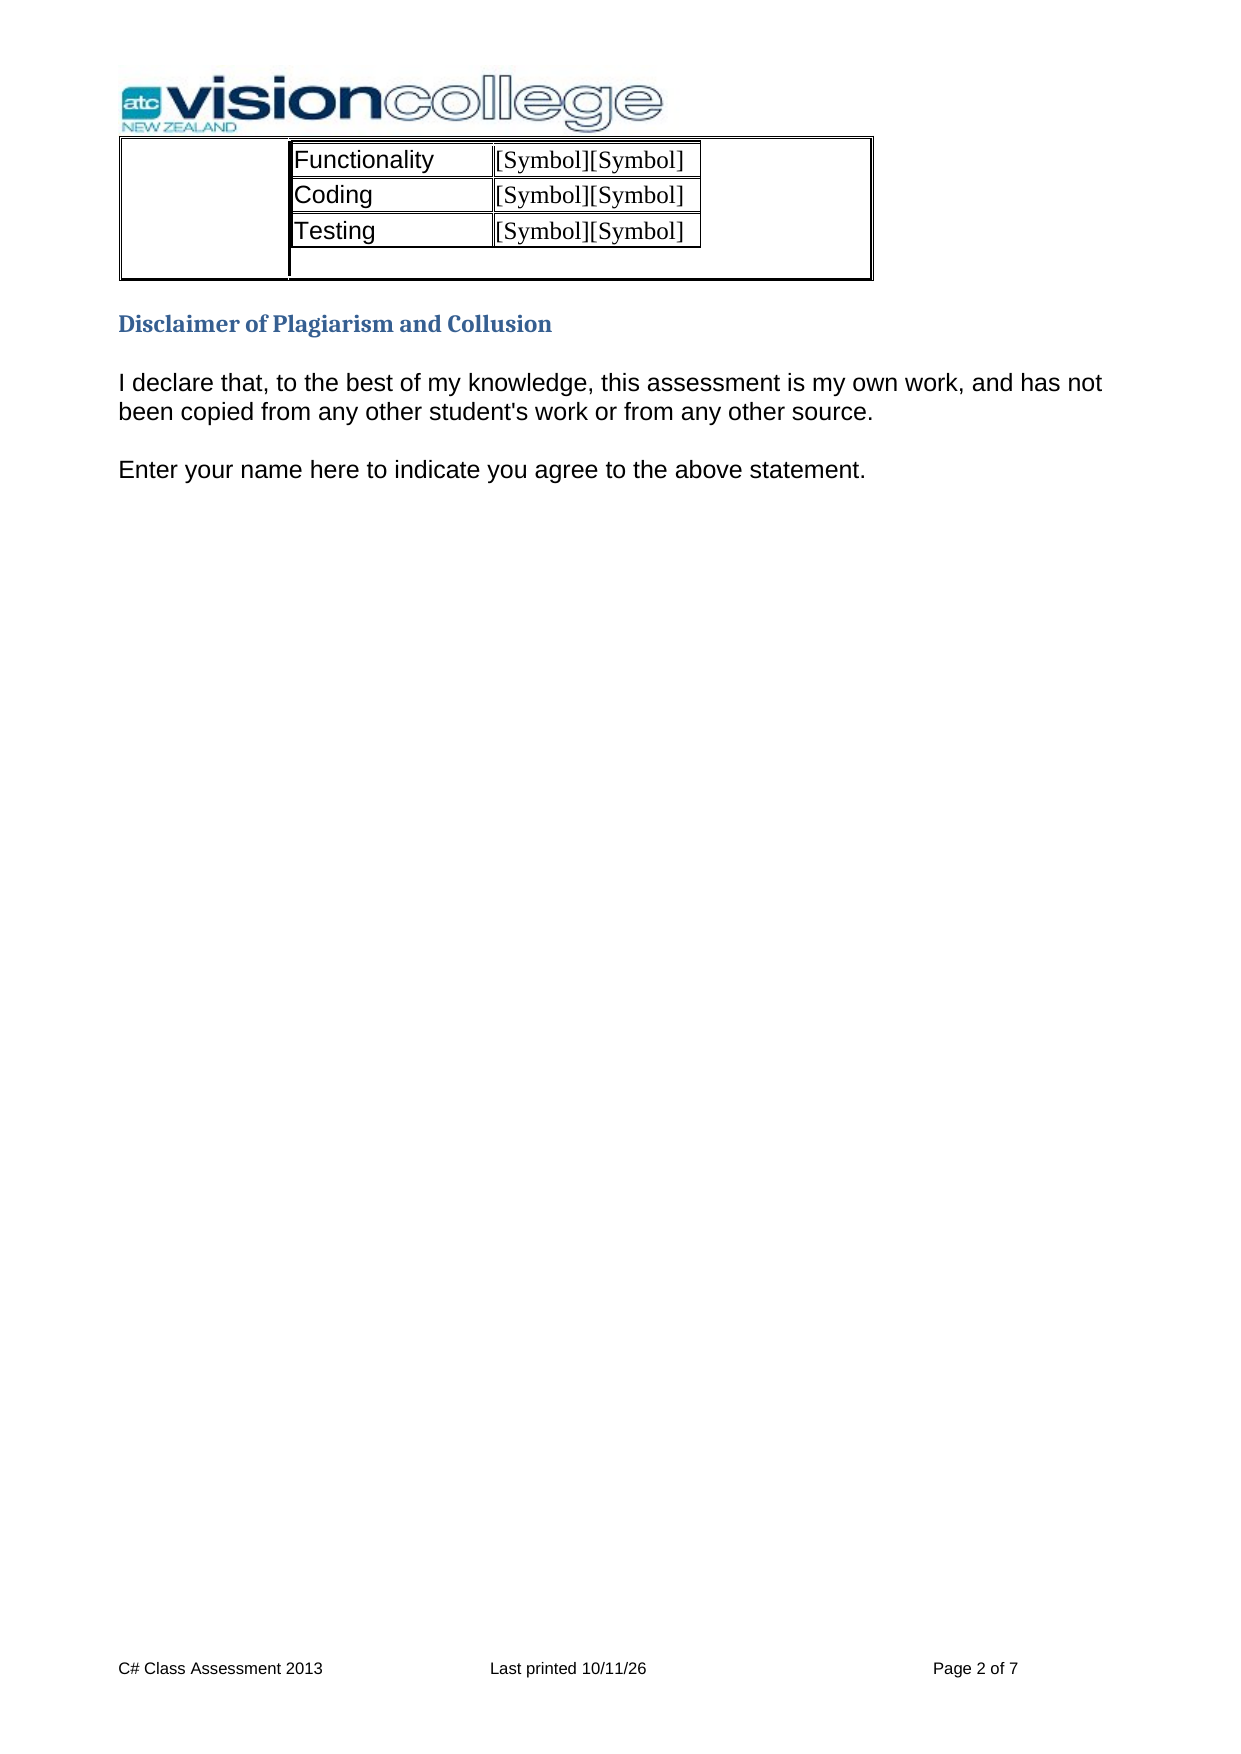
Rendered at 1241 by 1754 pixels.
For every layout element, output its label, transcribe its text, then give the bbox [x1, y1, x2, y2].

text Disclaimer of Plagiarism and Collusion [118, 310, 1122, 339]
text I declare that, to the best of my knowledge, this assessment is my own work, and has not been copied from any other student's work or from any other source. [118, 368, 1122, 426]
table_header [289, 139, 870, 278]
text Enter your name here to indicate you agree to the above statement. [118, 455, 1122, 484]
picture [118, 65, 684, 136]
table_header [120, 137, 289, 278]
